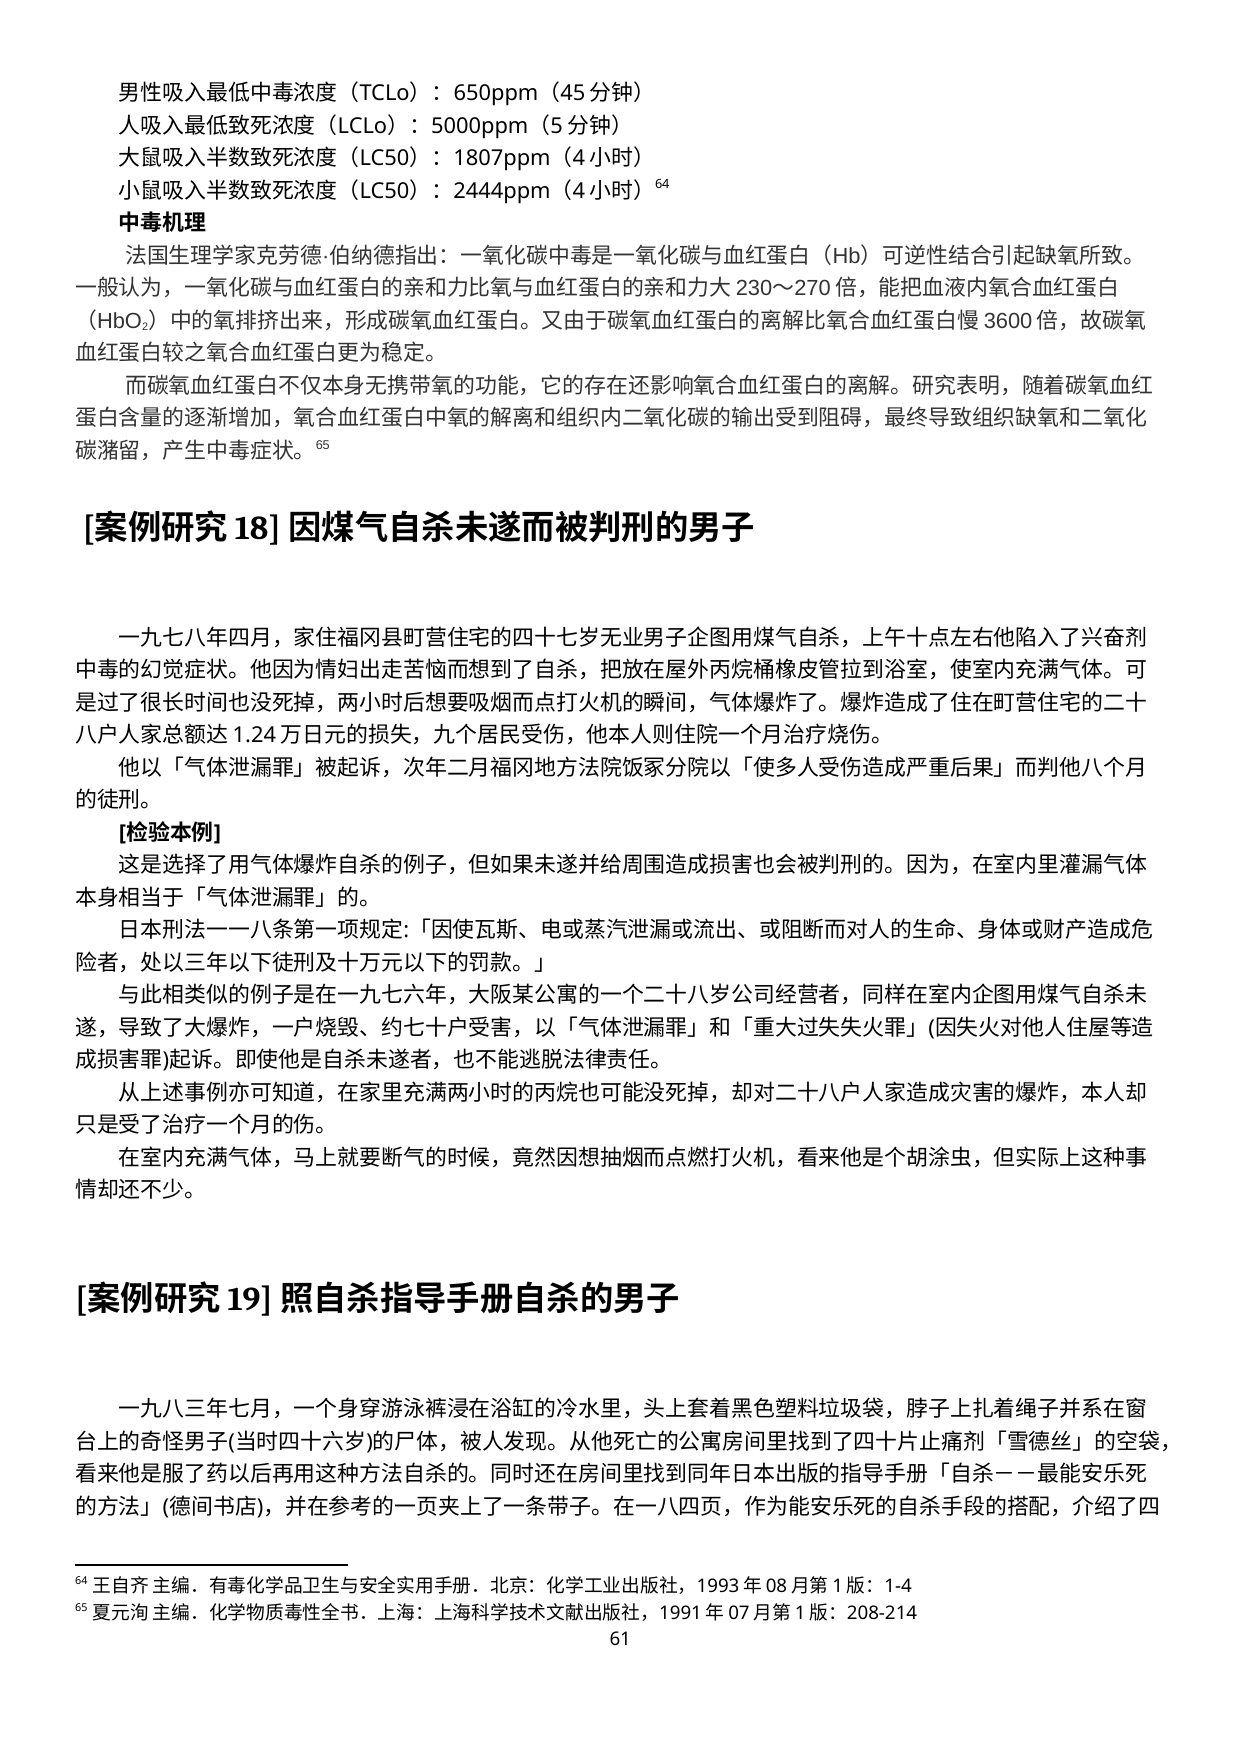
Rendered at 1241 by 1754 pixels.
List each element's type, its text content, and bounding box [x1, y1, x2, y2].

text 一九七八年四月，家住福冈县町营住宅的四十七岁无业男子企图用煤气自杀，上午十点左右他陷入了兴奋剂中毒的幻觉症状。他因为情妇出走苦恼而想到了自杀，把放在屋外丙烷桶橡皮管拉到浴室，使室内充满气体。可是过了很长时间也没死掉，两小时后想要吸烟而点打火机的瞬间，气体爆炸了。爆炸造成了住在町营住宅的二十八户人家总额达1.24万日元的损失，九个居民受伤，他本人则住院一个月治疗烧伤。 [75, 619, 1165, 749]
text 中毒机理 [75, 205, 1165, 237]
text 他以「气体泄漏罪」被起诉，次年二月福冈地方法院饭冢分院以「使多人受伤造成严重后果」而判他八个月的徒刑。 [75, 749, 1165, 814]
text 男性吸入最低中毒浓度（TCLo）：650ppm（45分钟） 人吸入最低致死浓度（LCLo）：5000ppm（5分钟） 大鼠吸入半数致死浓度（LC50）：1807ppm（4小时） 小鼠吸入半数致死浓度（LC50）：2444ppm（4小时） [119, 75, 1165, 205]
subtitle [案例研究19] 照自杀指导手册自杀的男子 [75, 1264, 1165, 1329]
text 法国生理学家克劳德·伯纳德指出：一氧化碳中毒是一氧化碳与血红蛋白（Hb）可逆性结合引起缺氧所致。一般认为，一氧化碳与血红蛋白的亲和力比氧与血红蛋白的亲和力大230～270倍，能把血液内氧合血红蛋白（HbO2）中的氧排挤出来，形成碳氧血红蛋白。又由于碳氧血红蛋白的离解比氧合血红蛋白慢3600倍，故碳氧血红蛋白较之氧合血红蛋白更为稳定。 [75, 237, 1165, 367]
text 从上述事例亦可知道，在家里充满两小时的丙烷也可能没死掉，却对二十八户人家造成灾害的爆炸，本人却只是受了治疗一个月的伤。 [75, 1074, 1165, 1139]
text 在室内充满气体，马上就要断气的时候，竟然因想抽烟而点燃打火机，看来他是个胡涂虫，但实际上这种事情却还不少。 [75, 1139, 1165, 1204]
text [检验本例] [75, 814, 1165, 847]
subtitle [案例研究18] 因煤气自杀未遂而被判刑的男子 [75, 492, 1165, 557]
text 与此相类似的例子是在一九七六年，大阪某公寓的一个二十八岁公司经营者，同样在室内企图用煤气自杀未遂，导致了大爆炸，一户烧毁、约七十户受害，以「气体泄漏罪」和「重大过失失火罪」(因失火对他人住屋等造成损害罪)起诉。即使他是自杀未遂者，也不能逃脱法律责任。 [75, 977, 1165, 1074]
text 日本刑法一一八条第一项规定:「因使瓦斯、电或蒸汽泄漏或流出、或阻断而对人的生命、身体或财产造成危险者，处以三年以下徒刑及十万元以下的罚款。」 [75, 912, 1165, 977]
text 而碳氧血红蛋白不仅本身无携带氧的功能，它的存在还影响氧合血红蛋白的离解。研究表明，随着碳氧血红蛋白含量的逐渐增加，氧合血红蛋白中氧的解离和组织内二氧化碳的输出受到阻碍，最终导致组织缺氧和二氧化碳潴留，产生中毒症状。 [75, 367, 1165, 465]
text 这是选择了用气体爆炸自杀的例子，但如果未遂并给周围造成损害也会被判刑的。因为，在室内里灌漏气体本身相当于「气体泄漏罪」的。 [75, 847, 1165, 912]
